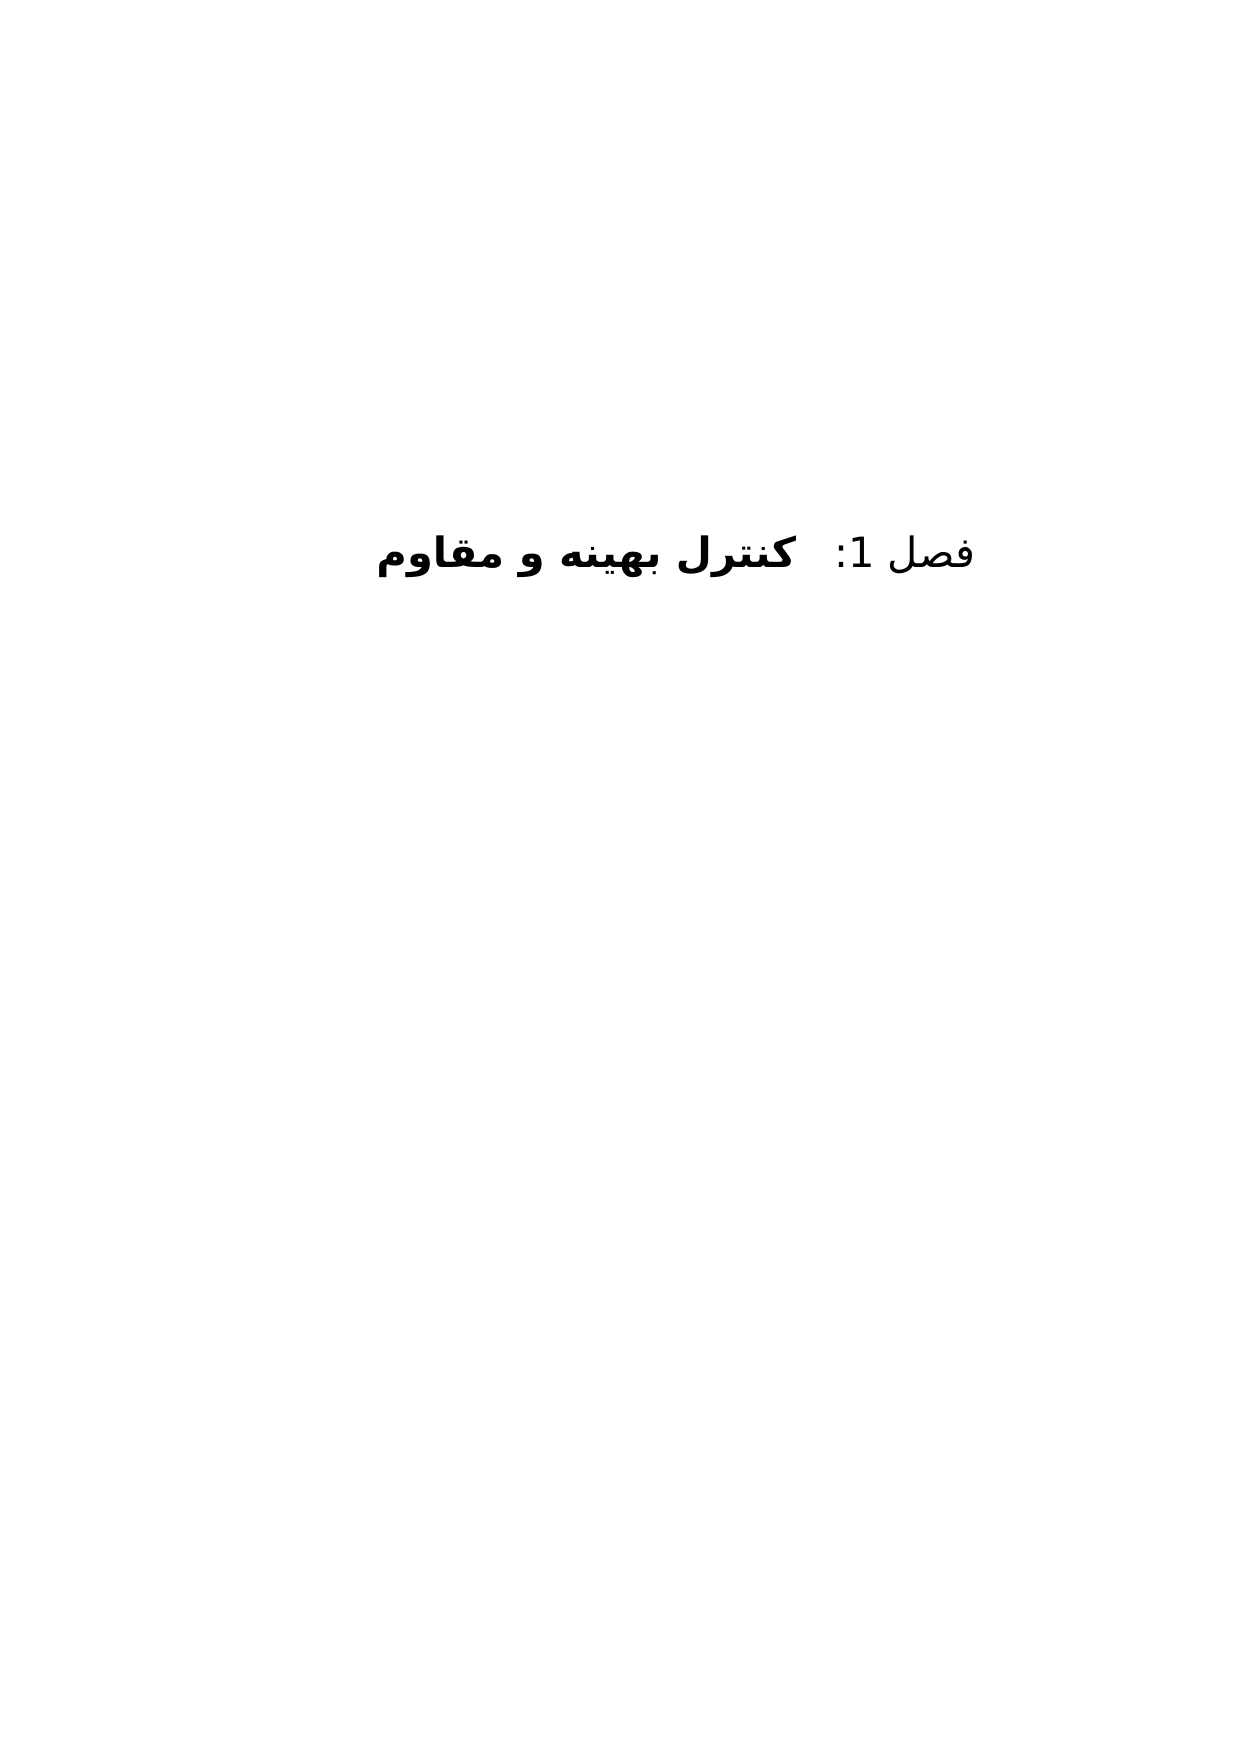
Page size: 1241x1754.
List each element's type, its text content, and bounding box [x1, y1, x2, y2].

subtitle کنترل بهینه و مقاوم [150, 529, 1060, 578]
